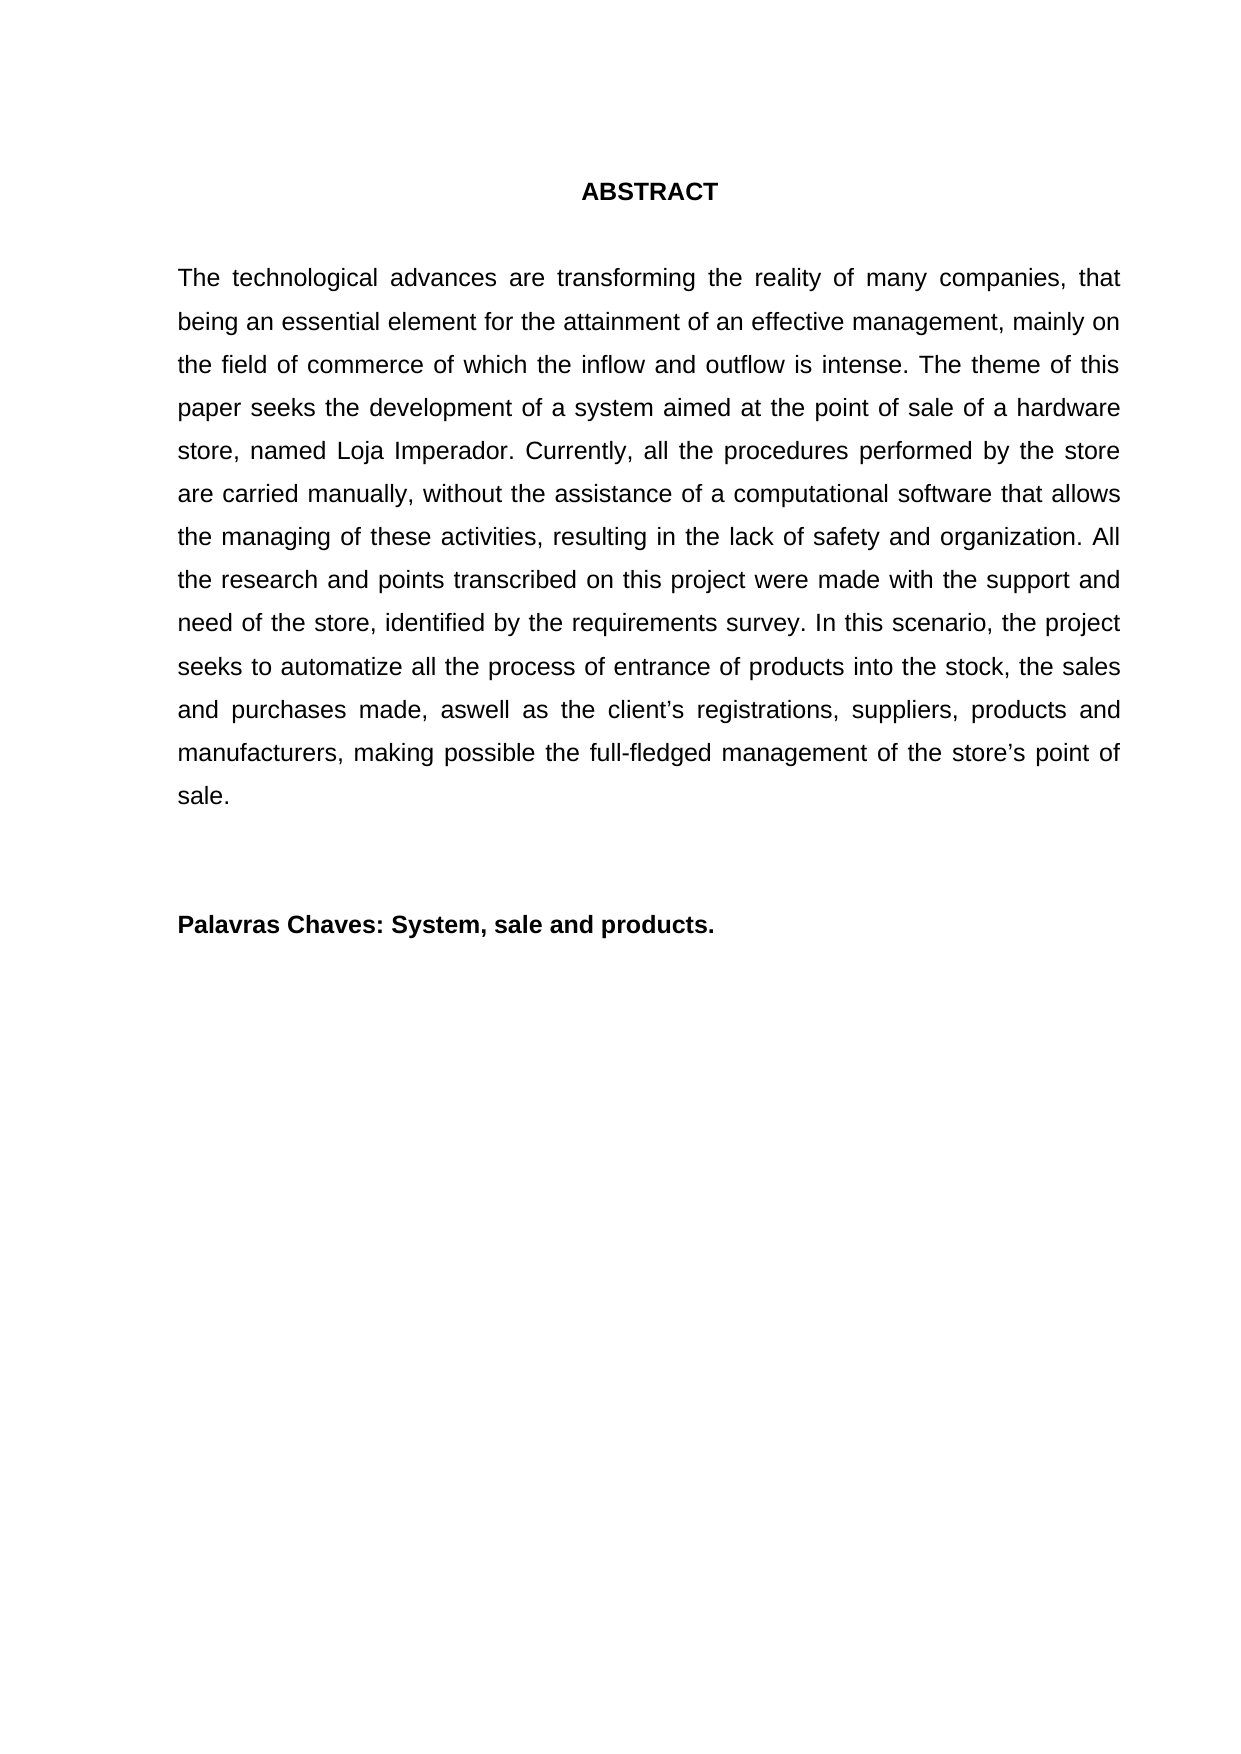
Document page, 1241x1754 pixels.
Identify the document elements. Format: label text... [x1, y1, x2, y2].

text The technological advances are transforming the reality of many companies, that being an essential element for the attainment of an effective management, mainly on the field of commerce of which the inflow and outflow is intense. The theme of this paper seeks the development of a system aimed at the point of sale of a hardware store, named Loja Imperador. Currently, all the procedures performed by the store are carried manually, without the assistance of a computational software that allows the managing of these activities, resulting in the lack of safety and organization. All the research and points transcribed on this project were made with the support and need of the store, identified by the requirements survey. In this scenario, the project seeks to automatize all the process of entrance of products into the stock, the sales and purchases made, aswell as the client’s registrations, suppliers, products and manufacturers, making possible the full-fledged management of the store’s point of sale. [177, 263, 1122, 810]
text ABSTRACT [177, 177, 1122, 206]
text Palavras Chaves: System, sale and products. [177, 910, 1122, 939]
